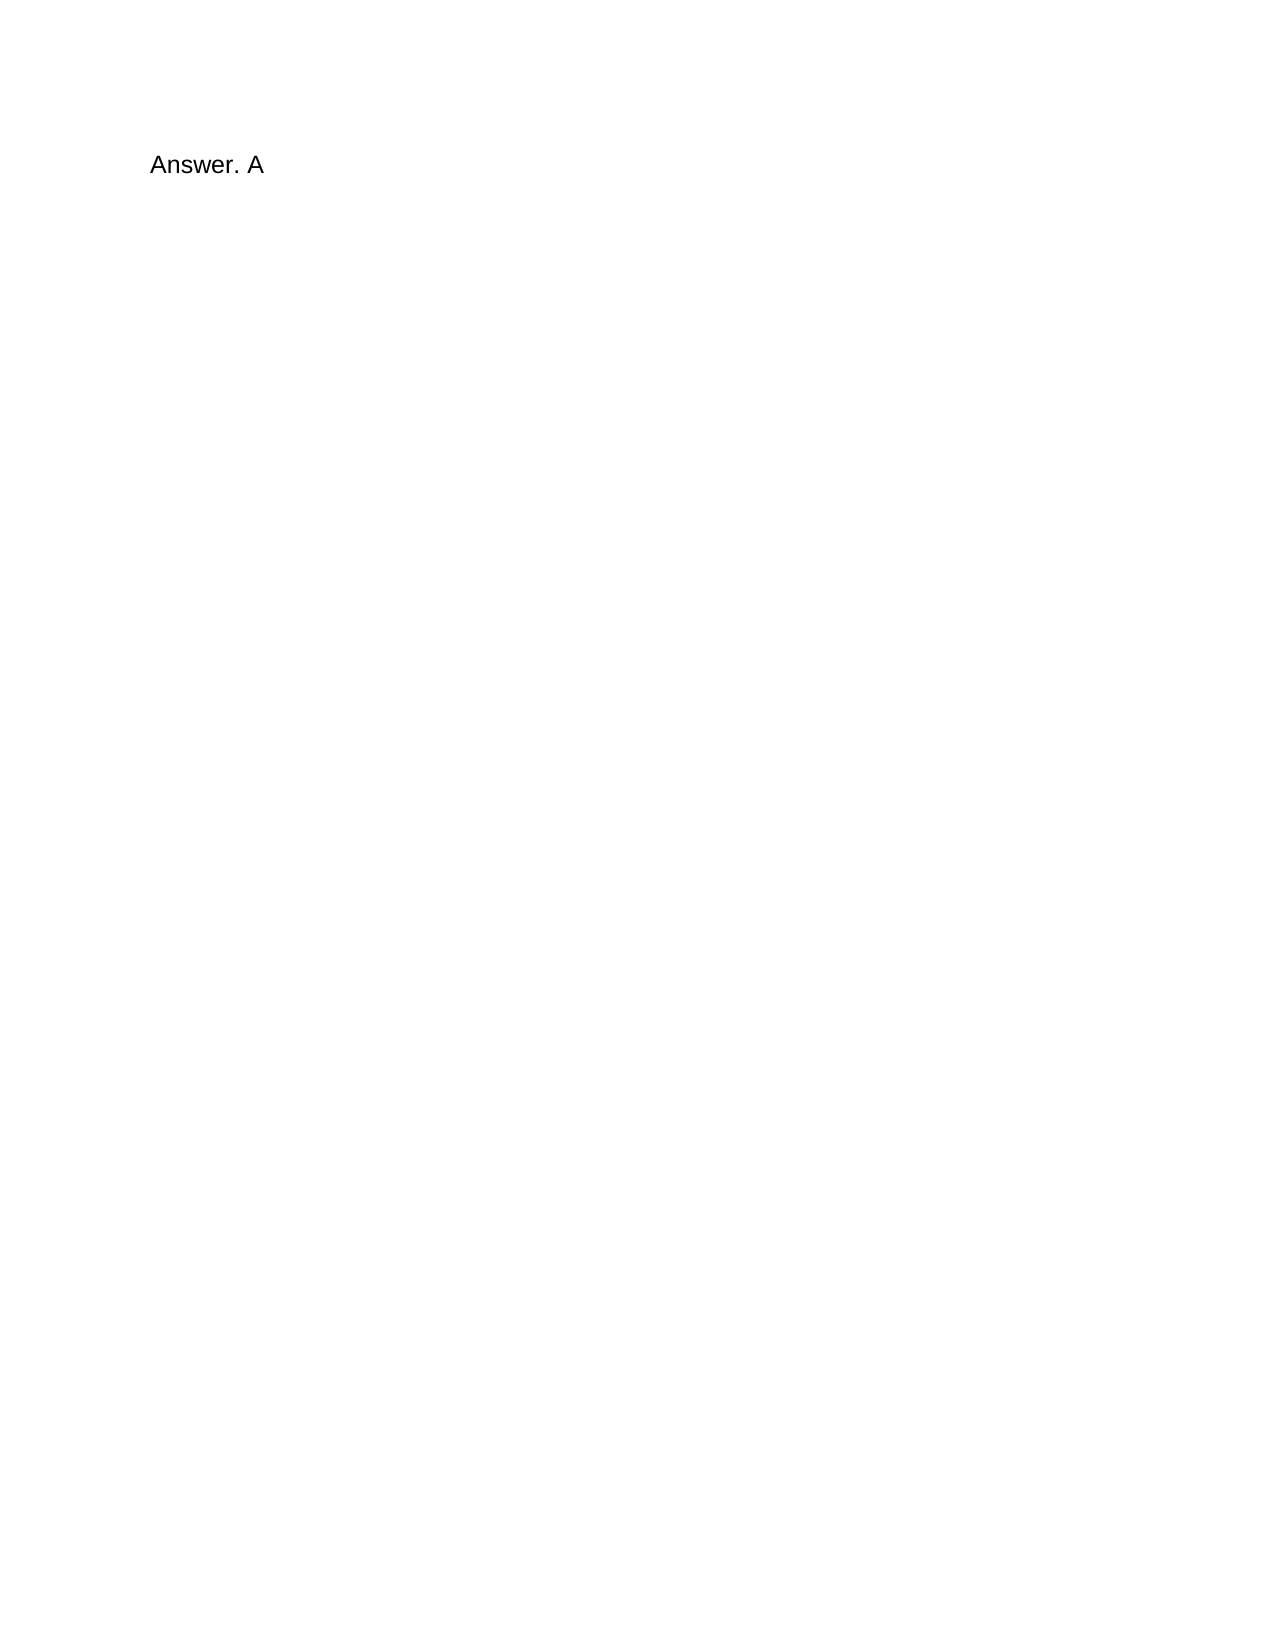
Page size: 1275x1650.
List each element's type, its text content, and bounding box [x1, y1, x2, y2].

text Answer. A [150, 150, 1125, 179]
